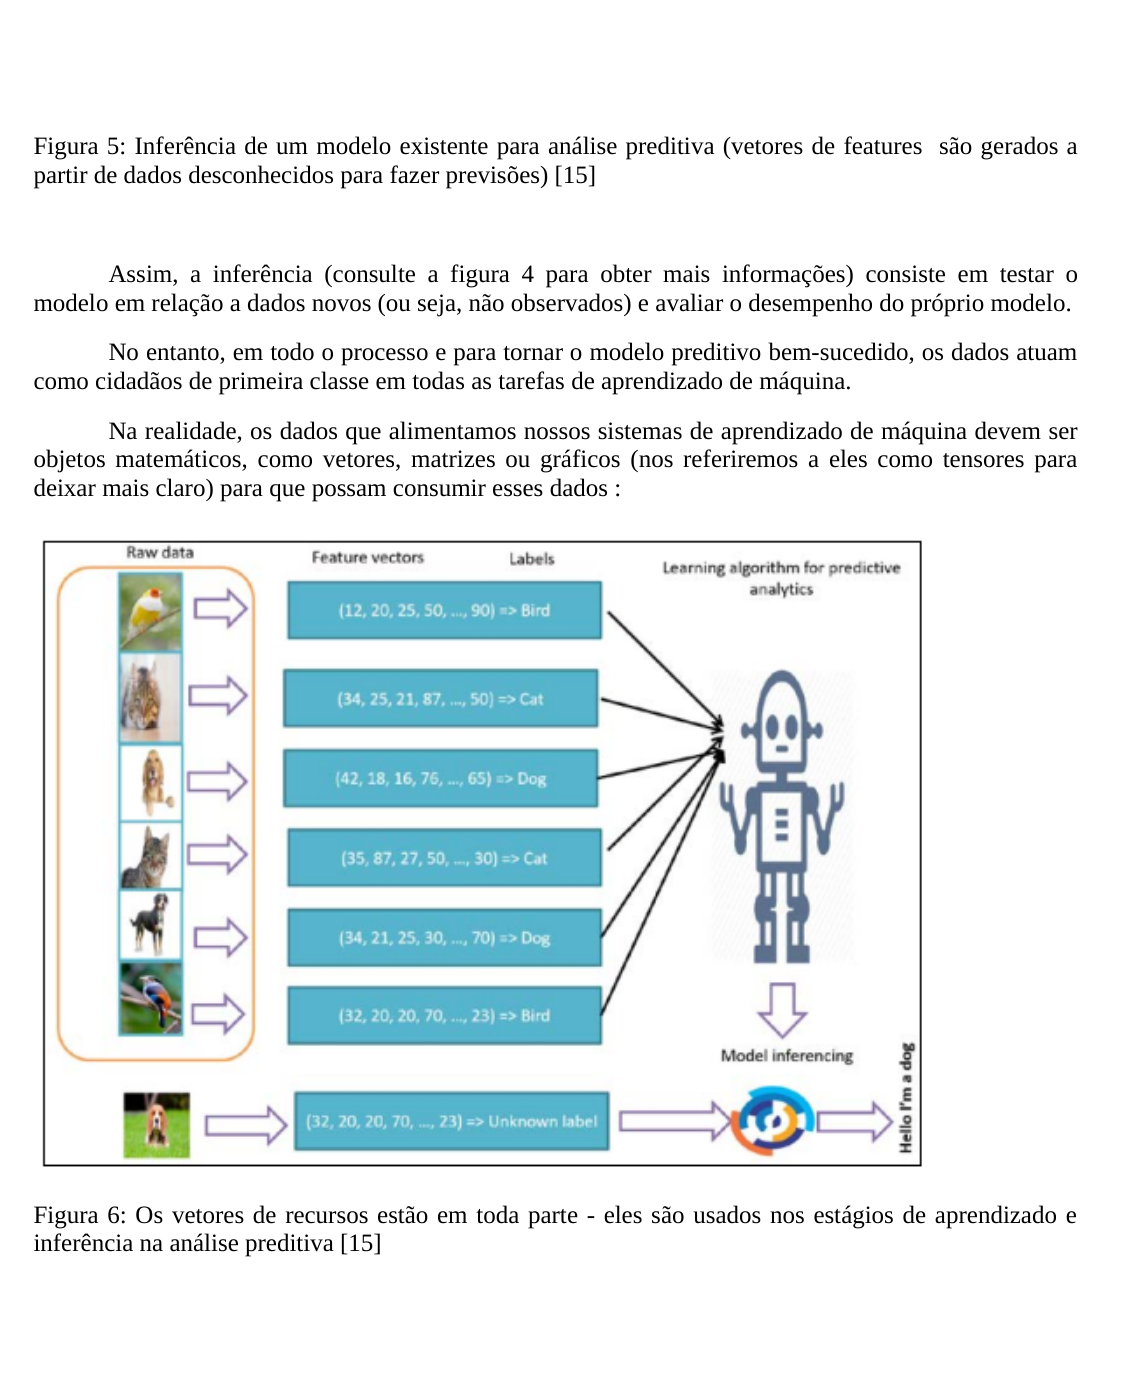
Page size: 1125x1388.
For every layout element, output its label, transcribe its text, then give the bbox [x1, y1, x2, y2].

text Na realidade, os dados que alimentamos nossos sistemas de aprendizado de máquina devem ser objetos matemáticos, como vetores, matrizes ou gráficos (nos referiremos a eles como tensores para deixar mais claro) para que possam consumir esses dados : [33, 416, 1079, 502]
text No entanto, em todo o processo e para tornar o modelo preditivo bem-sucedido, os dados atuam como cidadãos de primeira classe em todas as tarefas de aprendizado de máquina. [33, 337, 1079, 395]
text Assim, a inferência (consulte a figura 4 para obter mais informações) consiste em testar o modelo em relação a dados novos (ou seja, não observados) e avaliar o desempenho do próprio modelo. [33, 259, 1079, 317]
picture [33, 522, 999, 1179]
text Figura 6: Os vetores de recursos estão em toda parte - eles são usados nos estágios de aprendizado e inferência na análise preditiva [15] [33, 1200, 1079, 1257]
text Figura 5: Inferência de um modelo existente para análise preditiva (vetores de features são gerados a partir de dados desconhecidos para fazer previsões) [15] [33, 131, 1079, 189]
